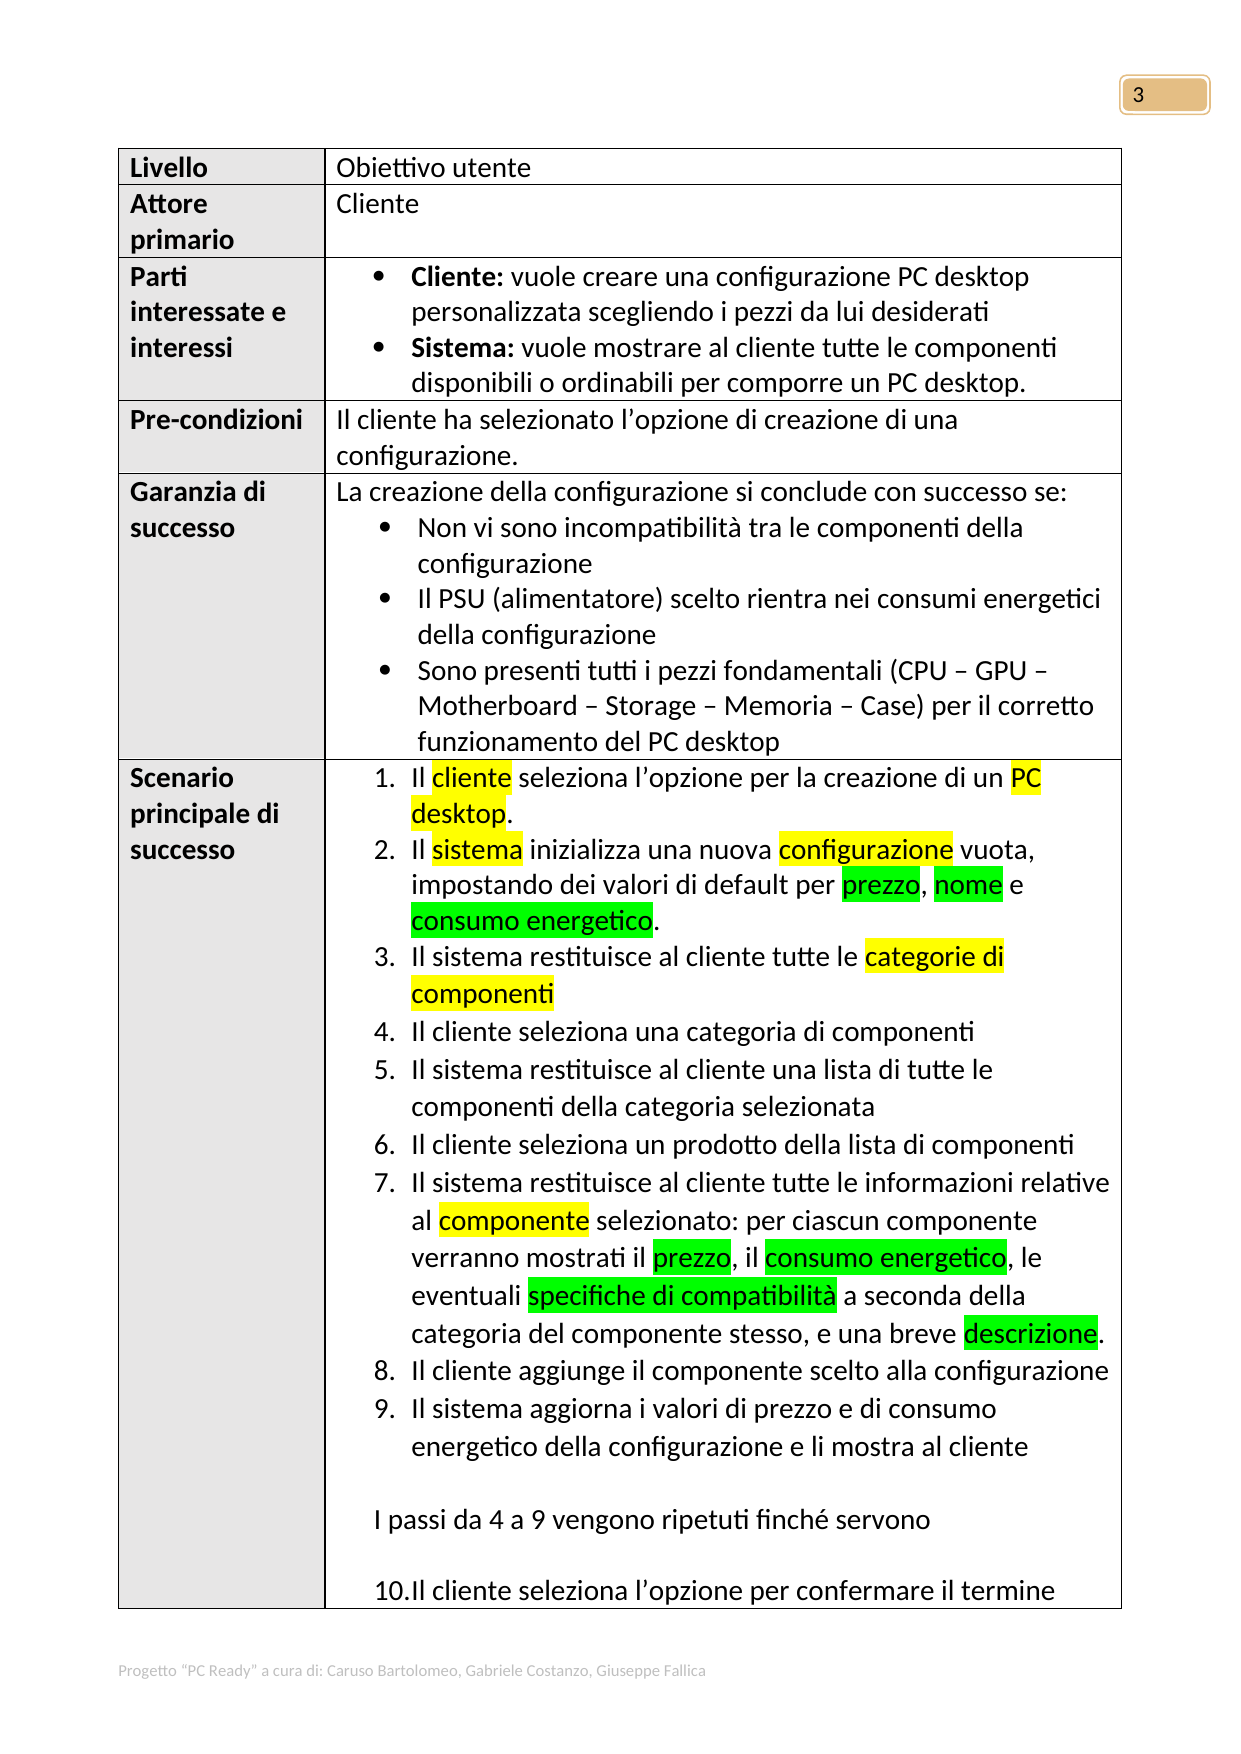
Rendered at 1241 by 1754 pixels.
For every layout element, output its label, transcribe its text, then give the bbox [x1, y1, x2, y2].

table_cell Pre-condizioni [119, 401, 324, 472]
table_cell Cliente [326, 185, 1121, 257]
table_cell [326, 760, 1121, 1608]
table_cell Cliente: vuole creare una configurazione PC desktop personalizzata scegliendo i pezzi da lui desiderati Sistema: vuole mostrare al cliente tutte le componenti disponibili o ordinabili per comporre un PC desktop. [326, 258, 1121, 400]
table_cell Garanzia di successo [119, 474, 324, 758]
table_cell Parti interessate e interessi [119, 258, 324, 400]
table_cell Obiettivo utente [326, 149, 1121, 184]
table_cell Il cliente ha selezionato l’opzione di creazione di una configurazione. [326, 401, 1121, 472]
table_cell Livello [119, 149, 324, 184]
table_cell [119, 760, 324, 1608]
table_cell La creazione della configurazione si conclude con successo se: Non vi sono incompatibilità tra le componenti della configurazione Il PSU (alimentatore) scelto rientra nei consumi energetici della configurazione Sono presenti tutti i pezzi fondamentali (CPU – GPU – Motherboard – Storage – Memoria – Case) per il corretto funzionamento del PC desktop [326, 474, 1121, 758]
table_cell Attore primario [119, 185, 324, 257]
